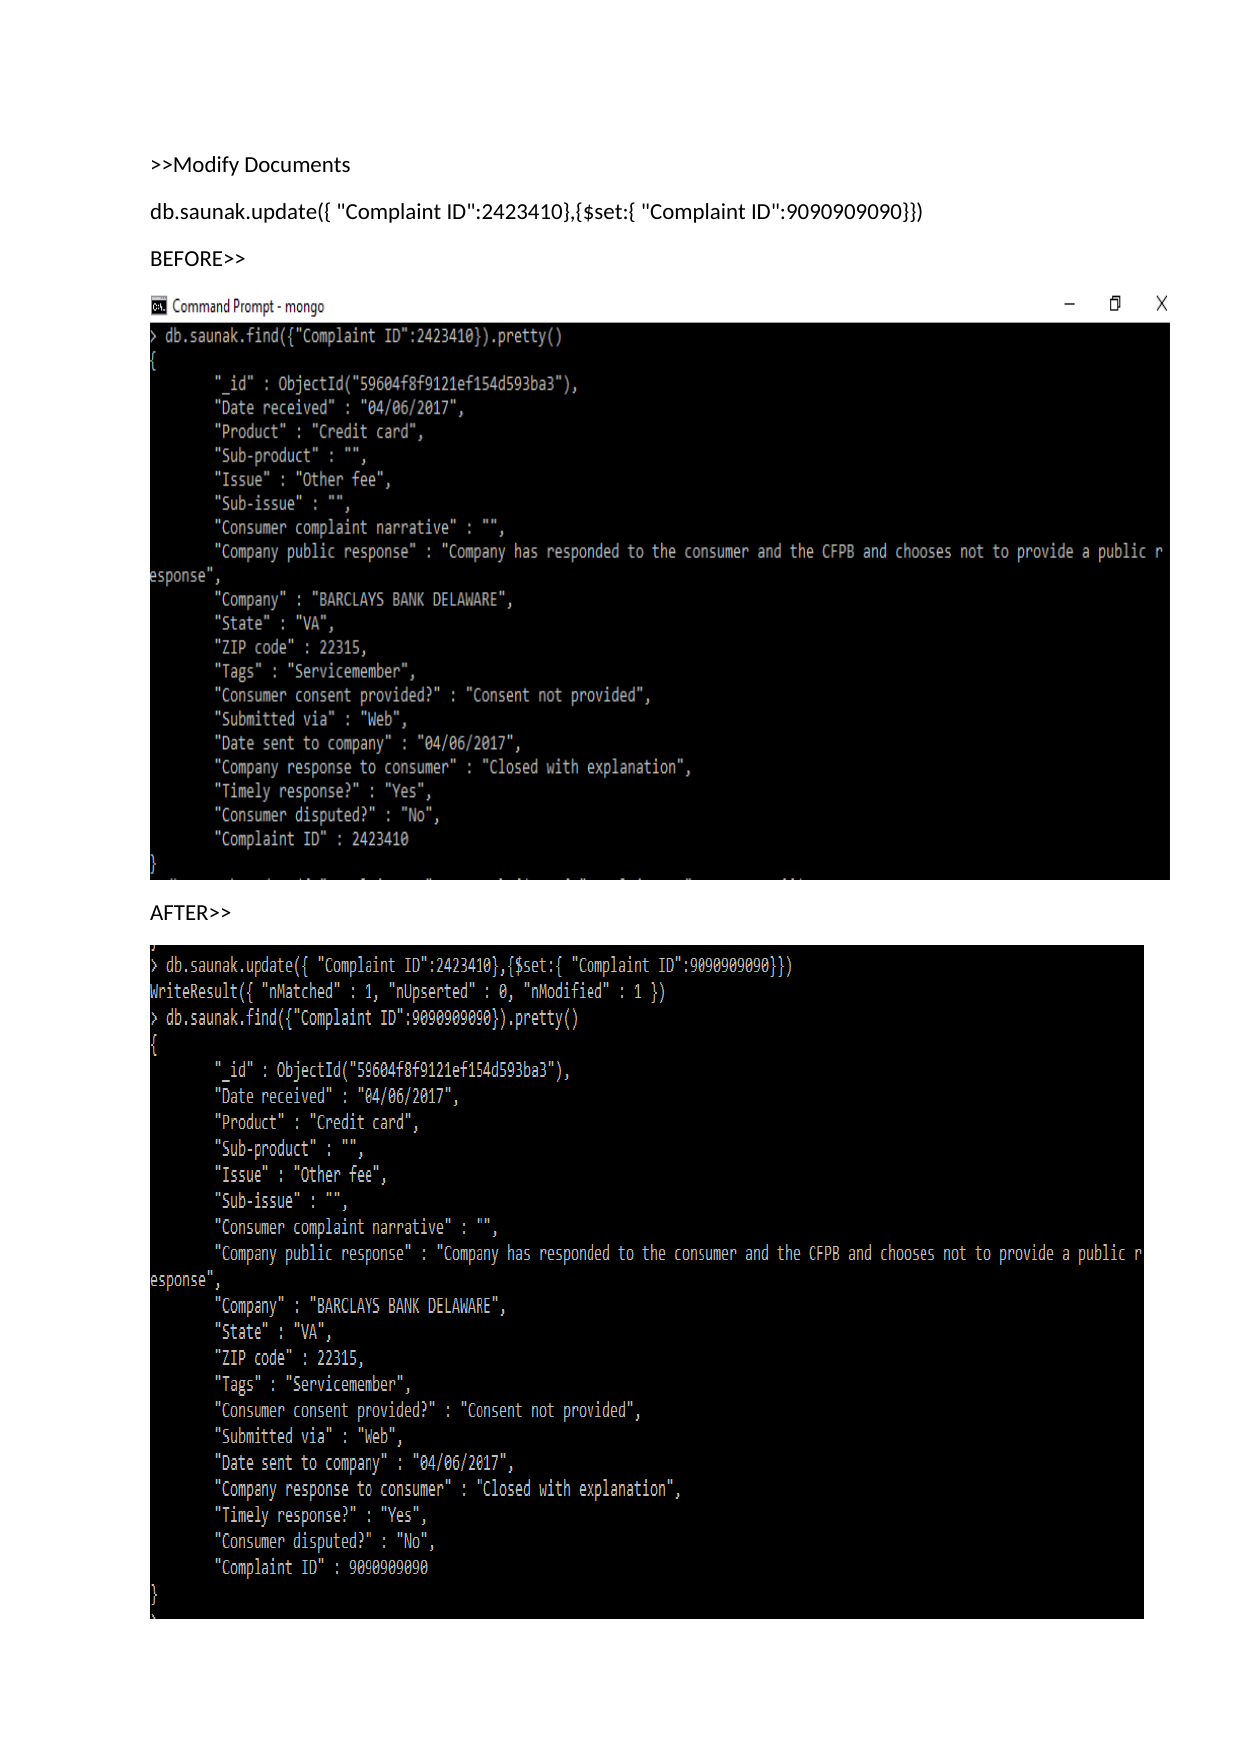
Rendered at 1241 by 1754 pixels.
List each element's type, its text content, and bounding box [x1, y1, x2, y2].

picture [150, 290, 1171, 880]
text >>Modify Documents [150, 150, 1090, 178]
picture [150, 945, 1144, 1619]
text db.saunak.update({ "Complaint ID":2423410},{$set:{ "Complaint ID":9090909090}}) [150, 197, 1090, 225]
text BEFORE>> [150, 244, 1090, 272]
text AFTER>> [150, 898, 1090, 927]
